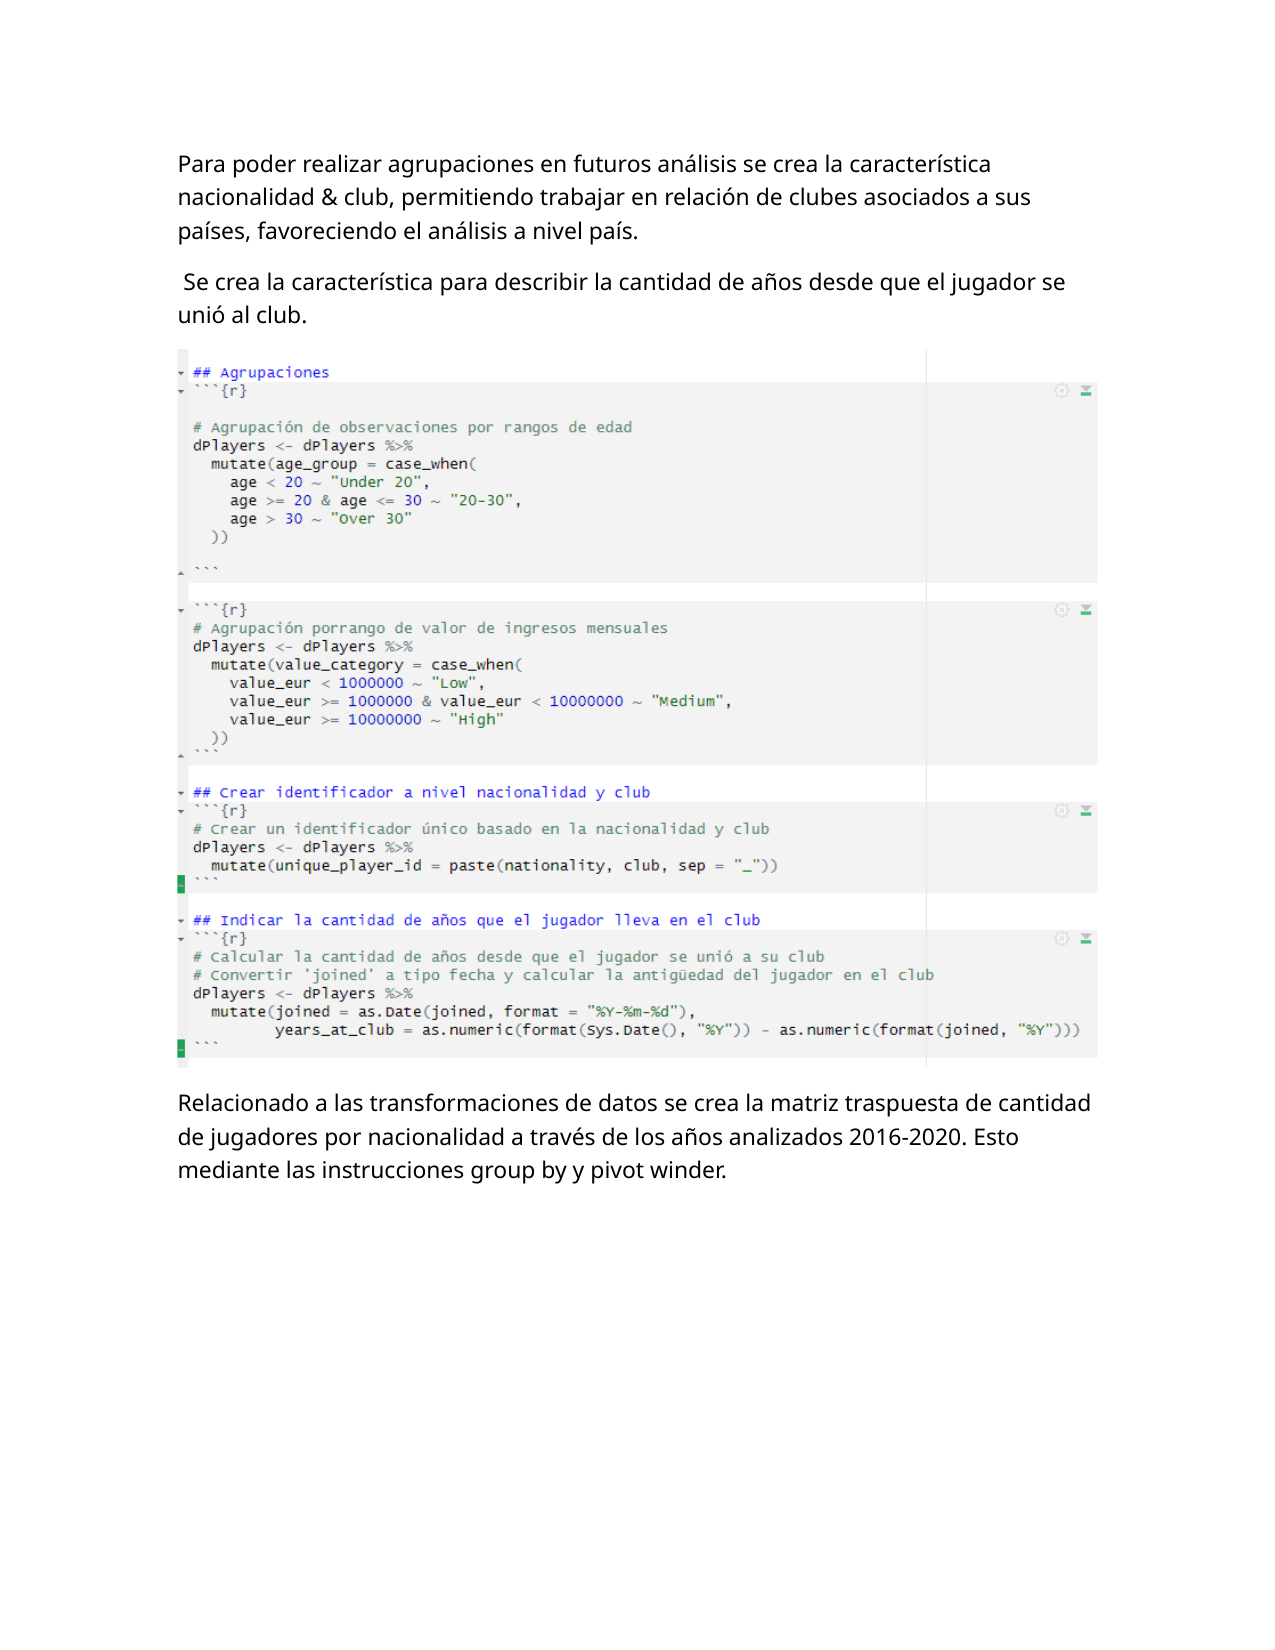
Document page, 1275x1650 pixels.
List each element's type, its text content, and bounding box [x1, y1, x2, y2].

picture [177, 349, 1098, 1068]
text Para poder realizar agrupaciones en futuros análisis se crea la característica nacionalidad & club, permitiendo trabajar en relación de clubes asociados a sus países, favoreciendo el análisis a nivel país. [177, 148, 1098, 246]
text Se crea la característica para describir la cantidad de años desde que el jugador se unió al club. [177, 266, 1098, 331]
text Relacionado a las transformaciones de datos se crea la matriz traspuesta de cantidad de jugadores por nacionalidad a través de los años analizados 2016-2020. Esto mediante las instrucciones group by y pivot winder. [177, 1087, 1098, 1185]
